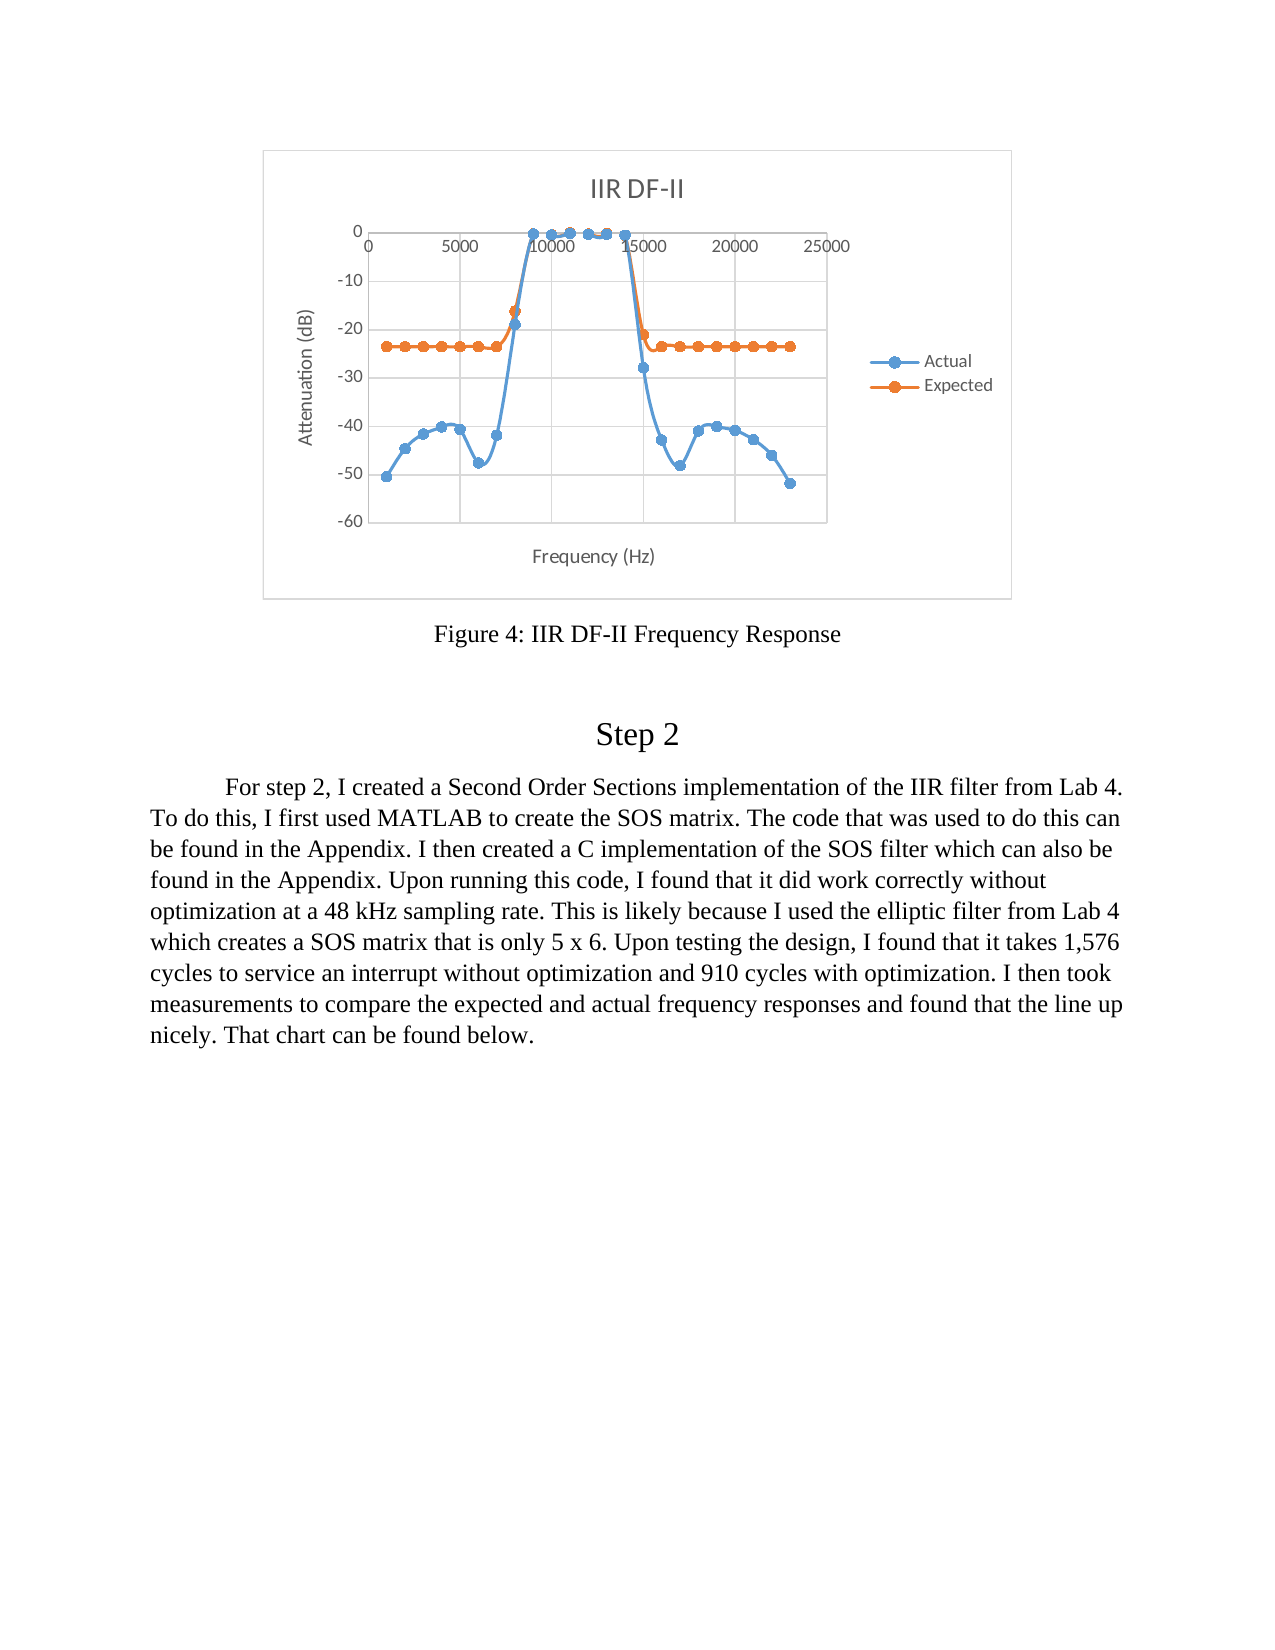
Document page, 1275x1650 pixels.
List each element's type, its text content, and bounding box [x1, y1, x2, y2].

text For step 2, I created a Second Order Sections implementation of the IIR filter from Lab 4. To do this, I first used MATLAB to create the SOS matrix. The code that was used to do this can be found in the Appendix. I then created a C implementation of the SOS filter which can also be found in the Appendix. Upon running this code, I found that it did work correctly without optimization at a 48 kHz sampling rate. This is likely because I used the elliptic filter from Lab 4 which creates a SOS matrix that is only 5 x 6. Upon testing the design, I found that it takes 1,576 cycles to service an interrupt without optimization and 910 cycles with optimization. I then took measurements to compare the expected and actual frequency responses and found that the line up nicely. That chart can be found below. [150, 772, 1125, 1049]
text Figure 4: IIR DF-II Frequency Response [150, 619, 1125, 648]
text Step 2 [150, 714, 1125, 753]
